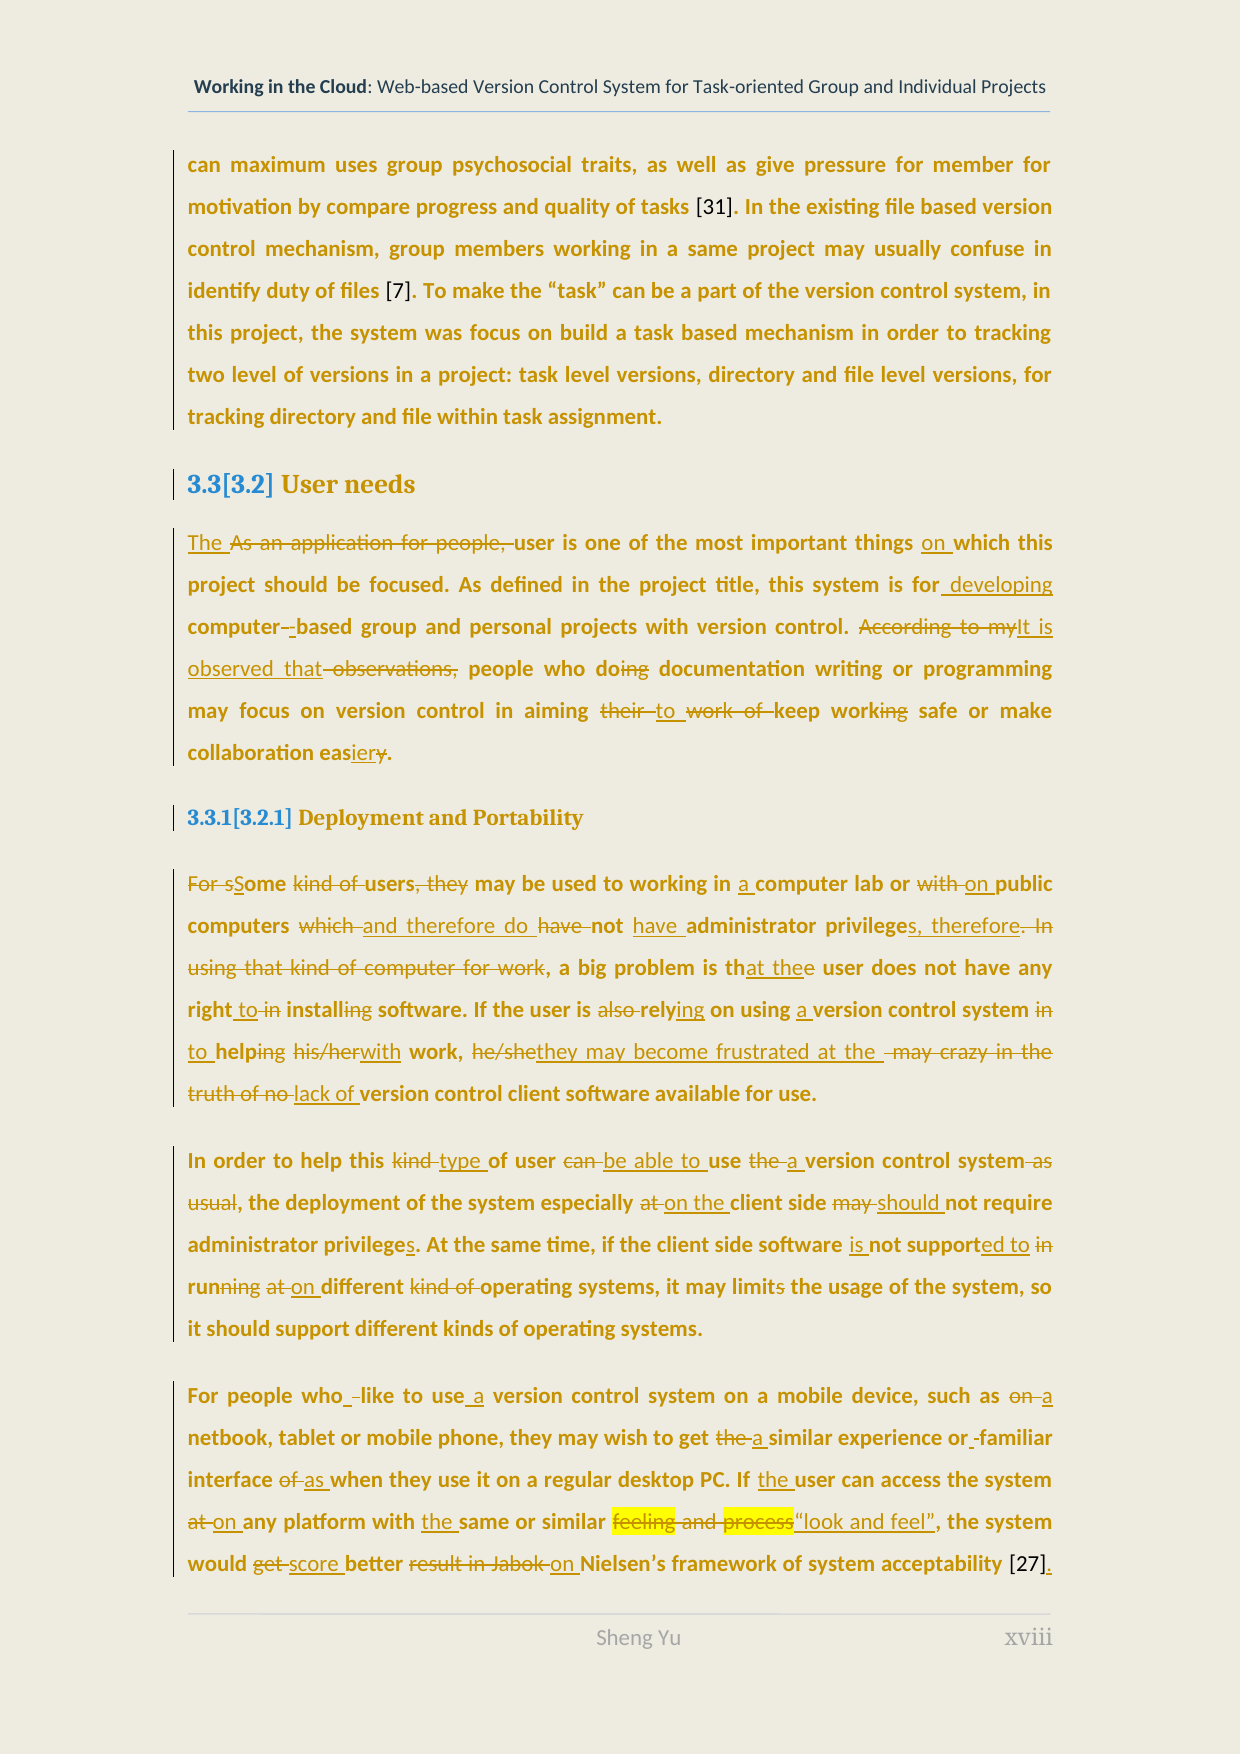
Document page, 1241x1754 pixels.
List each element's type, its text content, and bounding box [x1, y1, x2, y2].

subtitle Deployment and Portability [187, 805, 1053, 831]
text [187, 150, 1053, 430]
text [187, 1381, 1053, 1577]
text user is one of the most important things which this project should be focused. As defined in the project title, this system is for computerbased group and personal projects with version control. people who do documentation writing or programming may focus on version control in aiming keep work safe or make collaboration eas. [187, 528, 1053, 766]
subtitle User needs [187, 469, 1053, 500]
text ome users may be used to working in computer lab or public computers not administrator privilege, a big problem is th user does not have any right install software. If the user is rely on using version control system help work, version control client software available for use. [187, 869, 1053, 1107]
text In order to help this of user use version control system, the deployment of the system especially client side not require administrator privilege. At the same time, if the client side software not support run different operating systems, it may limit the usage of the system, so it should support different kinds of operating systems. [187, 1146, 1053, 1342]
